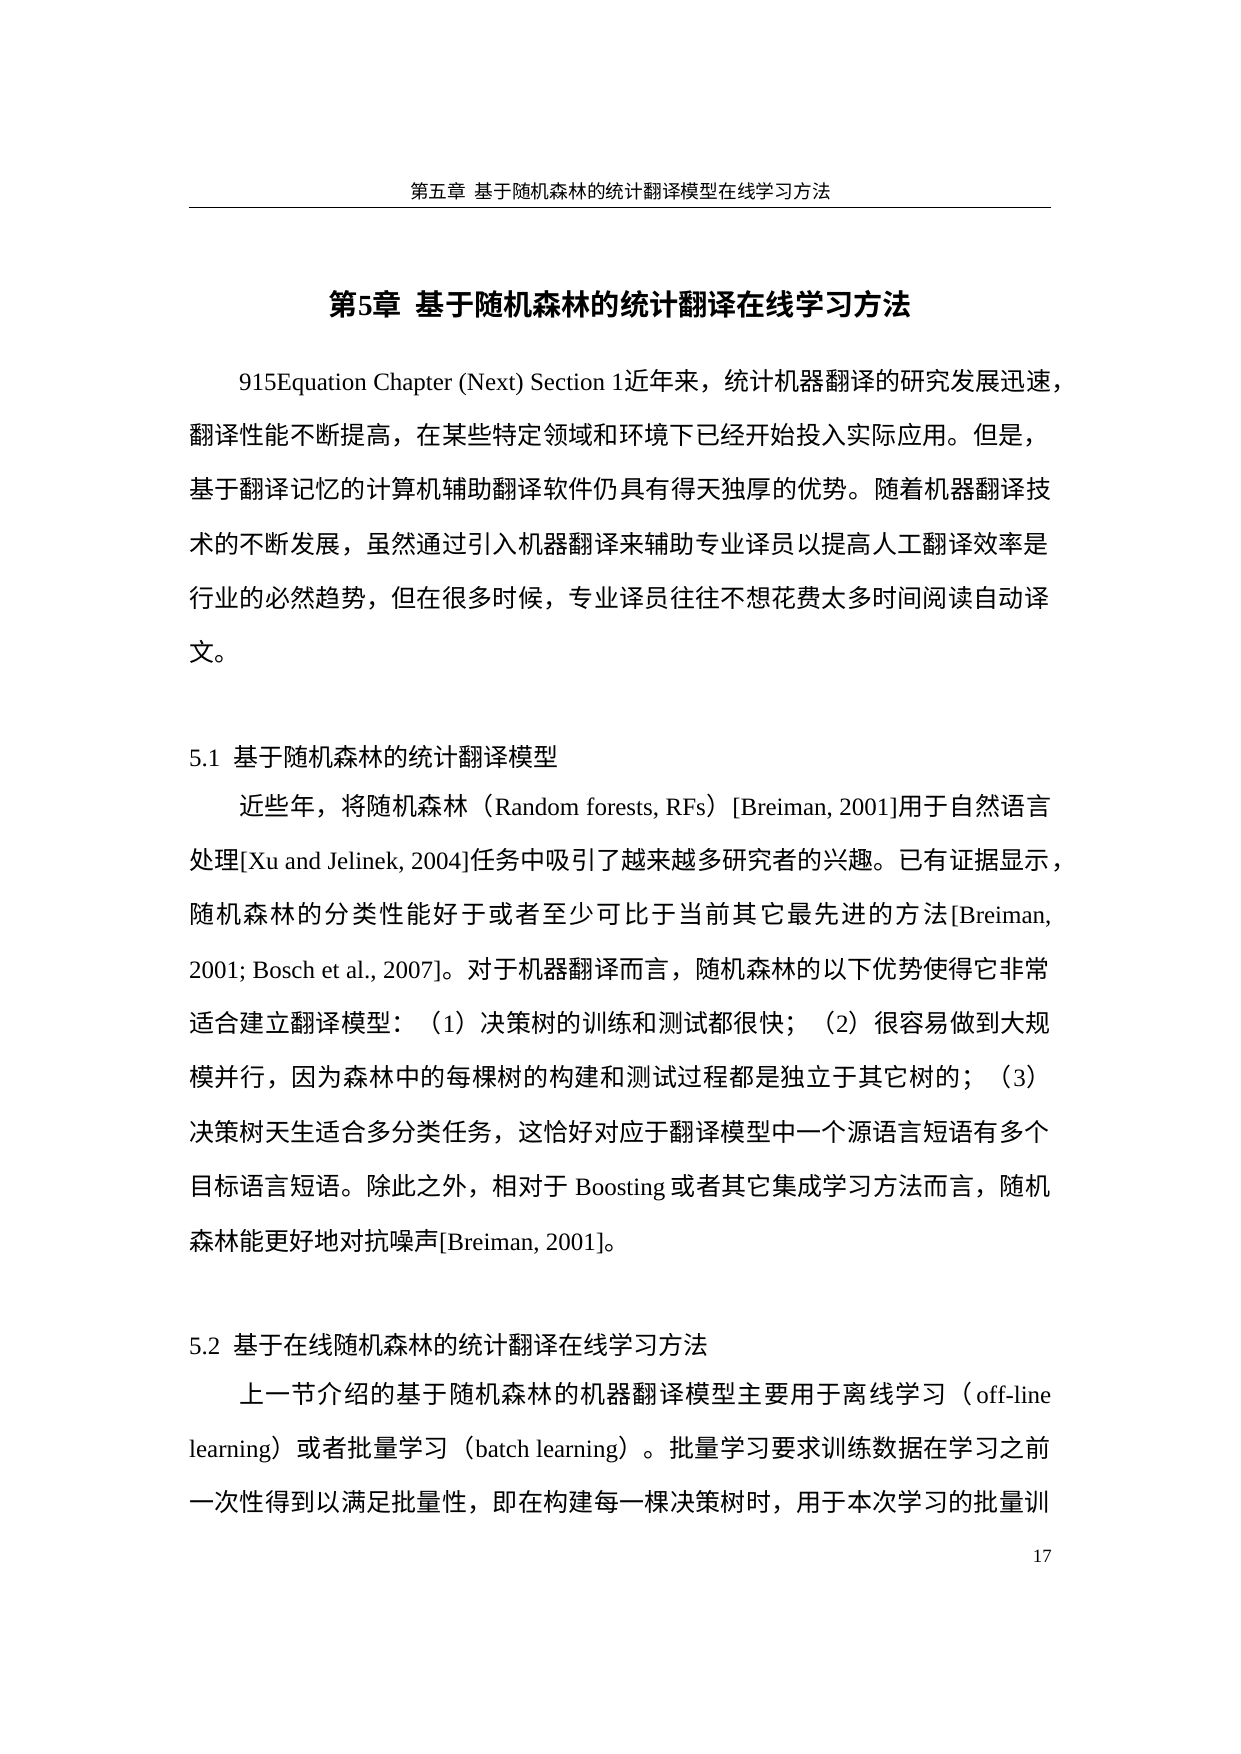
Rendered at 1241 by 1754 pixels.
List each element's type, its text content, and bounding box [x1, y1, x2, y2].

subtitle 基于随机森林的统计翻译模型 [189, 737, 1051, 773]
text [189, 1374, 1051, 1519]
text 近年来，统计机器翻译的研究发展迅速，翻译性能不断提高，在某些特定领域和环境下已经开始投入实际应用。但是，基于翻译记忆的计算机辅助翻译软件仍具有得天独厚的优势。随着机器翻译技术的不断发展，虽然通过引入机器翻译来辅助专业译员以提高人工翻译效率是行业的必然趋势，但在很多时候，专业译员往往不想花费太多时间阅读自动译文。 [189, 361, 1051, 669]
text 近些年，将随机森林（Random forests, RFs）[Breiman, 2001]用于自然语言处理[Xu and Jelinek, 2004]任务中吸引了越来越多研究者的兴趣。已有证据显示，随机森林的分类性能好于或者至少可比于当前其它最先进的方法[Breiman, 2001; Bosch et al., 2007]。对于机器翻译而言，随机森林的以下优势使得它非常适合建立翻译模型：（1）决策树的训练和测试都很快；（2）很容易做到大规模并行，因为森林中的每棵树的构建和测试过程都是独立于其它树的；（3）决策树天生适合多分类任务，这恰好对应于翻译模型中一个源语言短语有多个目标语言短语。除此之外，相对于Boosting或者其它集成学习方法而言，随机森林能更好地对抗噪声[Breiman, 2001]。 [189, 786, 1051, 1257]
subtitle 基于在线随机森林的统计翻译在线学习方法 [189, 1325, 1051, 1362]
subtitle 基于随机森林的统计翻译在线学习方法 [189, 281, 1051, 323]
